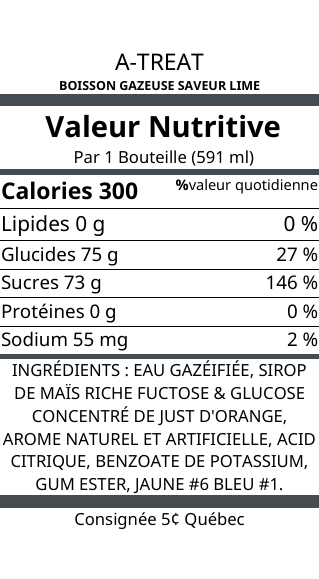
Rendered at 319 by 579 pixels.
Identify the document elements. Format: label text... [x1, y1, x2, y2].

table_cell Lipides 0 g [0, 209, 154, 240]
table_cell Calories 300 [0, 175, 154, 208]
table_cell Glucides 75 g [0, 241, 154, 268]
table_header Valeur Nutritive Par 1 Bouteille (591 ml) [0, 106, 319, 169]
table_cell INGRÉDIENTS : EAU GAZÉIFIÉE, SIROP DE MAÏS RICHE FUCTOSE & GLUCOSE CONCENTRÉ DE JUST D'ORANGE, AROME NATUREL ET ARTIFICIELLE, ACID CITRIQUE, BENZOATE DE POTASSIUM, GUM ESTER, JAUNE #6 BLEU #1. [0, 359, 319, 495]
table_cell %valeur quotidienne [154, 175, 319, 208]
table_cell 0 % [154, 298, 319, 326]
table_cell Sodium 55 mg [0, 327, 154, 354]
table_cell 146 % [154, 270, 319, 297]
table_cell Sucres 73 g [0, 270, 154, 297]
table_cell 2 % [154, 327, 319, 354]
text A-TREAT [9, 45, 309, 77]
text Consignée 5¢ Québec [9, 508, 309, 531]
table_cell 0 % [154, 209, 319, 240]
text BOISSON GAZEUSE SAVEUR LIME [9, 77, 309, 94]
table_cell 27 % [154, 241, 319, 268]
table_cell Protéines 0 g [0, 298, 154, 326]
